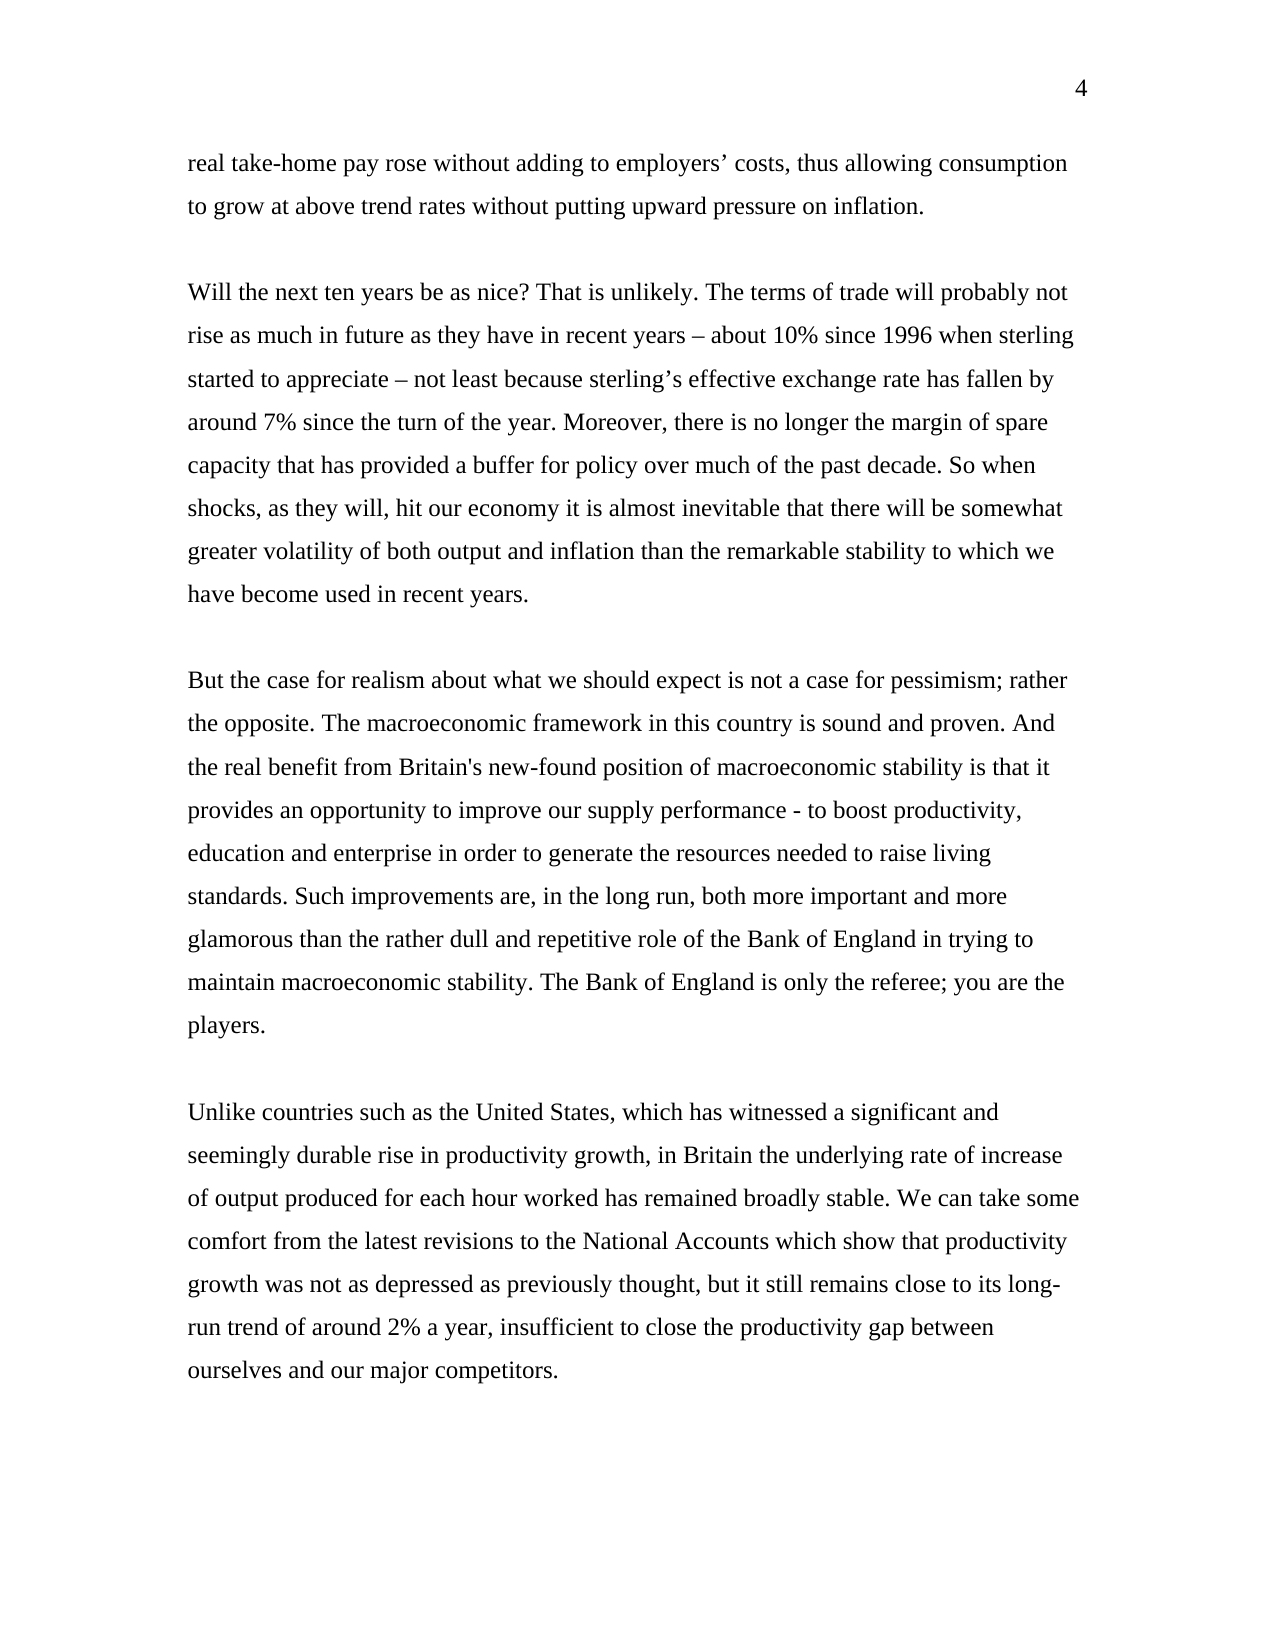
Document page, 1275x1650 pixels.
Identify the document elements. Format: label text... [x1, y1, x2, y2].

text But the case for realism about what we should expect is not a case for pessimism; rather the opposite. The macroeconomic framework in this country is sound and proven. And the real benefit from Britain's new-found position of macroeconomic stability is that it provides an opportunity to improve our supply performance - to boost productivity, education and enterprise in order to generate the resources needed to raise living standards. Such improvements are, in the long run, both more important and more glamorous than the rather dull and repetitive role of the Bank of England in trying to maintain macroeconomic stability. The Bank of England is only the referee; you are the players. [187, 665, 1081, 1039]
text Will the next ten years be as nice? That is unlikely. The terms of trade will probably not rise as much in future as they have in recent years – about 10% since 1996 when sterling started to appreciate – not least because sterling’s effective exchange rate has fallen by around 7% since the turn of the year. Moreover, there is no longer the margin of spare capacity that has provided a buffer for policy over much of the past decade. So when shocks, as they will, hit our economy it is almost inevitable that there will be somewhat greater volatility of both output and inflation than the remarkable stability to which we have become used in recent years. [187, 277, 1086, 608]
text Unlike countries such as the United States, which has witnessed a significant and seemingly durable rise in productivity growth, in Britain the underlying rate of increase of output produced for each hour worked has remained broadly stable. We can take some comfort from the latest revisions to the National Accounts which show that productivity growth was not as depressed as previously thought, but it still remains close to its long- run trend of around 2% a year, insufficient to close the productivity gap between ourselves and our major competitors. [187, 1097, 1084, 1384]
text real take-home pay rose without adding to employers’ costs, thus allowing consumption to grow at above trend rates without putting upward pressure on inflation. [187, 148, 1070, 220]
